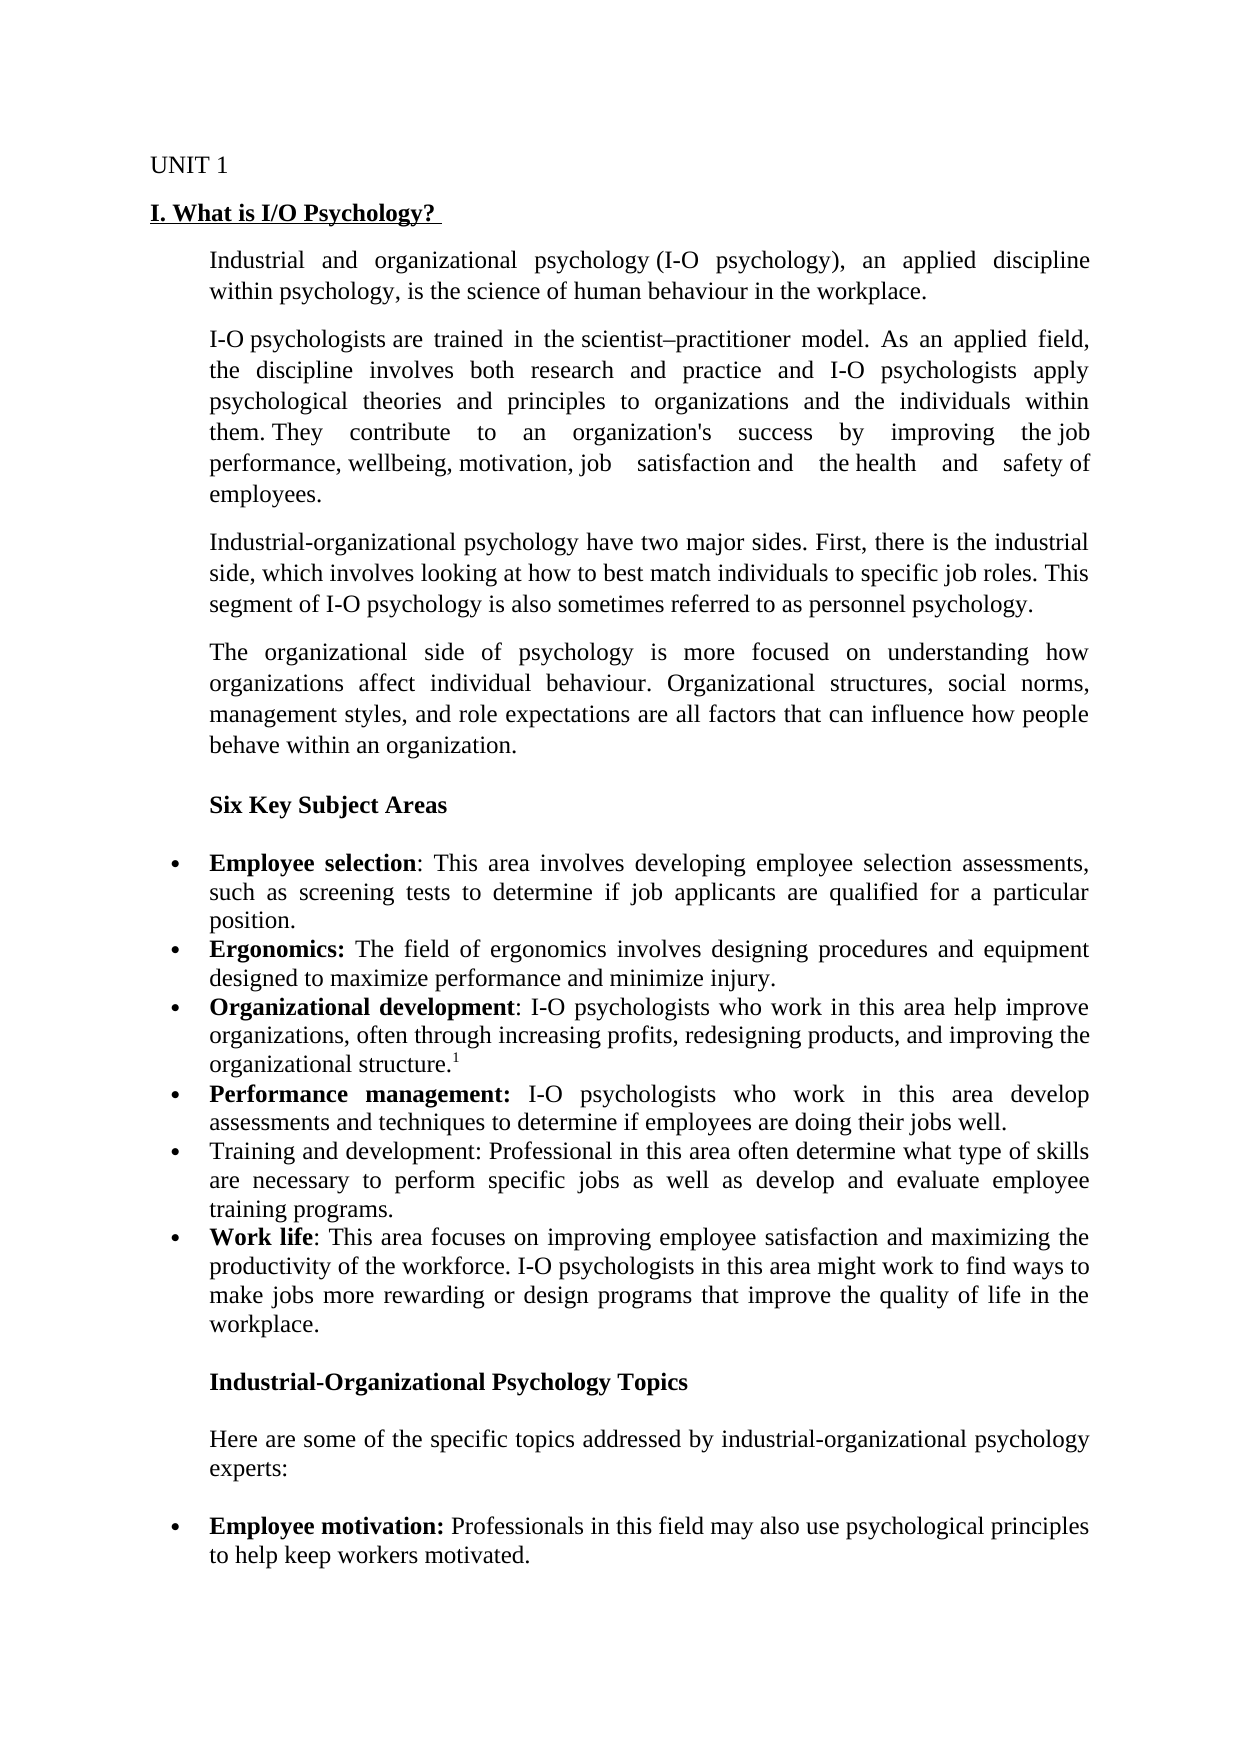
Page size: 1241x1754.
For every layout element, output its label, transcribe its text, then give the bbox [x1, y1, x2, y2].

list Employee selection: This area involves developing employee selection assessments, such as screening tests to determine if job applicants are qualified for a particular position. [172, 848, 1090, 934]
text Here are some of the specific topics addressed by industrial-organizational psychology experts: [209, 1424, 1090, 1482]
text The organizational side of psychology is more focused on understanding how organizations affect individual behaviour. Organizational structures, social norms, management styles, and role expectations are all factors that can influence how people behave within an organization. [209, 728, 1090, 759]
list Employee motivation: Professionals in this field may also use psychological principles to help keep workers motivated. [172, 1511, 1090, 1569]
list Training and development: Professional in this area often determine what type of skills are necessary to perform specific jobs as well as develop and evaluate employee training programs. [172, 1136, 1090, 1222]
text Industrial and organizational psychology (I-O psychology), an applied discipline within psychology, is the science of human behaviour in the workplace. [209, 245, 1090, 305]
list Performance management: I-O psychologists who work in this area develop assessments and techniques to determine if employees are doing their jobs well. [172, 1079, 1090, 1136]
text Six Key Subject Areas [209, 790, 1090, 819]
list Organizational development: I-O psychologists who work in this area help improve organizations, often through increasing profits, redesigning products, and improving the organizational structure.1﻿ [172, 992, 1090, 1079]
list Ergonomics: The field of ergonomics involves designing procedures and equipment designed to maximize performance and minimize injury. [172, 934, 1090, 992]
text I-O psychologists are trained in the scientist–practitioner model. As an applied field, the discipline involves both research and practice and I-O psychologists apply psychological theories and principles to organizations and the individuals within them. They contribute to an organization's success by improving the job performance, wellbeing, motivation, job satisfaction and the health and safety of employees. [209, 446, 1090, 508]
text I. What is I/O Psychology? [150, 198, 1090, 226]
text UNIT 1 [150, 150, 1090, 179]
text Industrial-organizational psychology have two major sides. First, there is the industrial side, which involves looking at how to best match individuals to specific job roles. This segment of I-O psychology is also sometimes referred to as personnel psychology. [209, 587, 1090, 618]
list Work life: This area focuses on improving employee satisfaction and maximizing the productivity of the workforce. I-O psychologists in this area might work to find ways to make jobs more rewarding or design programs that improve the quality of life in the workplace. [172, 1222, 1090, 1337]
text Industrial-Organizational Psychology Topics [209, 1367, 1090, 1395]
